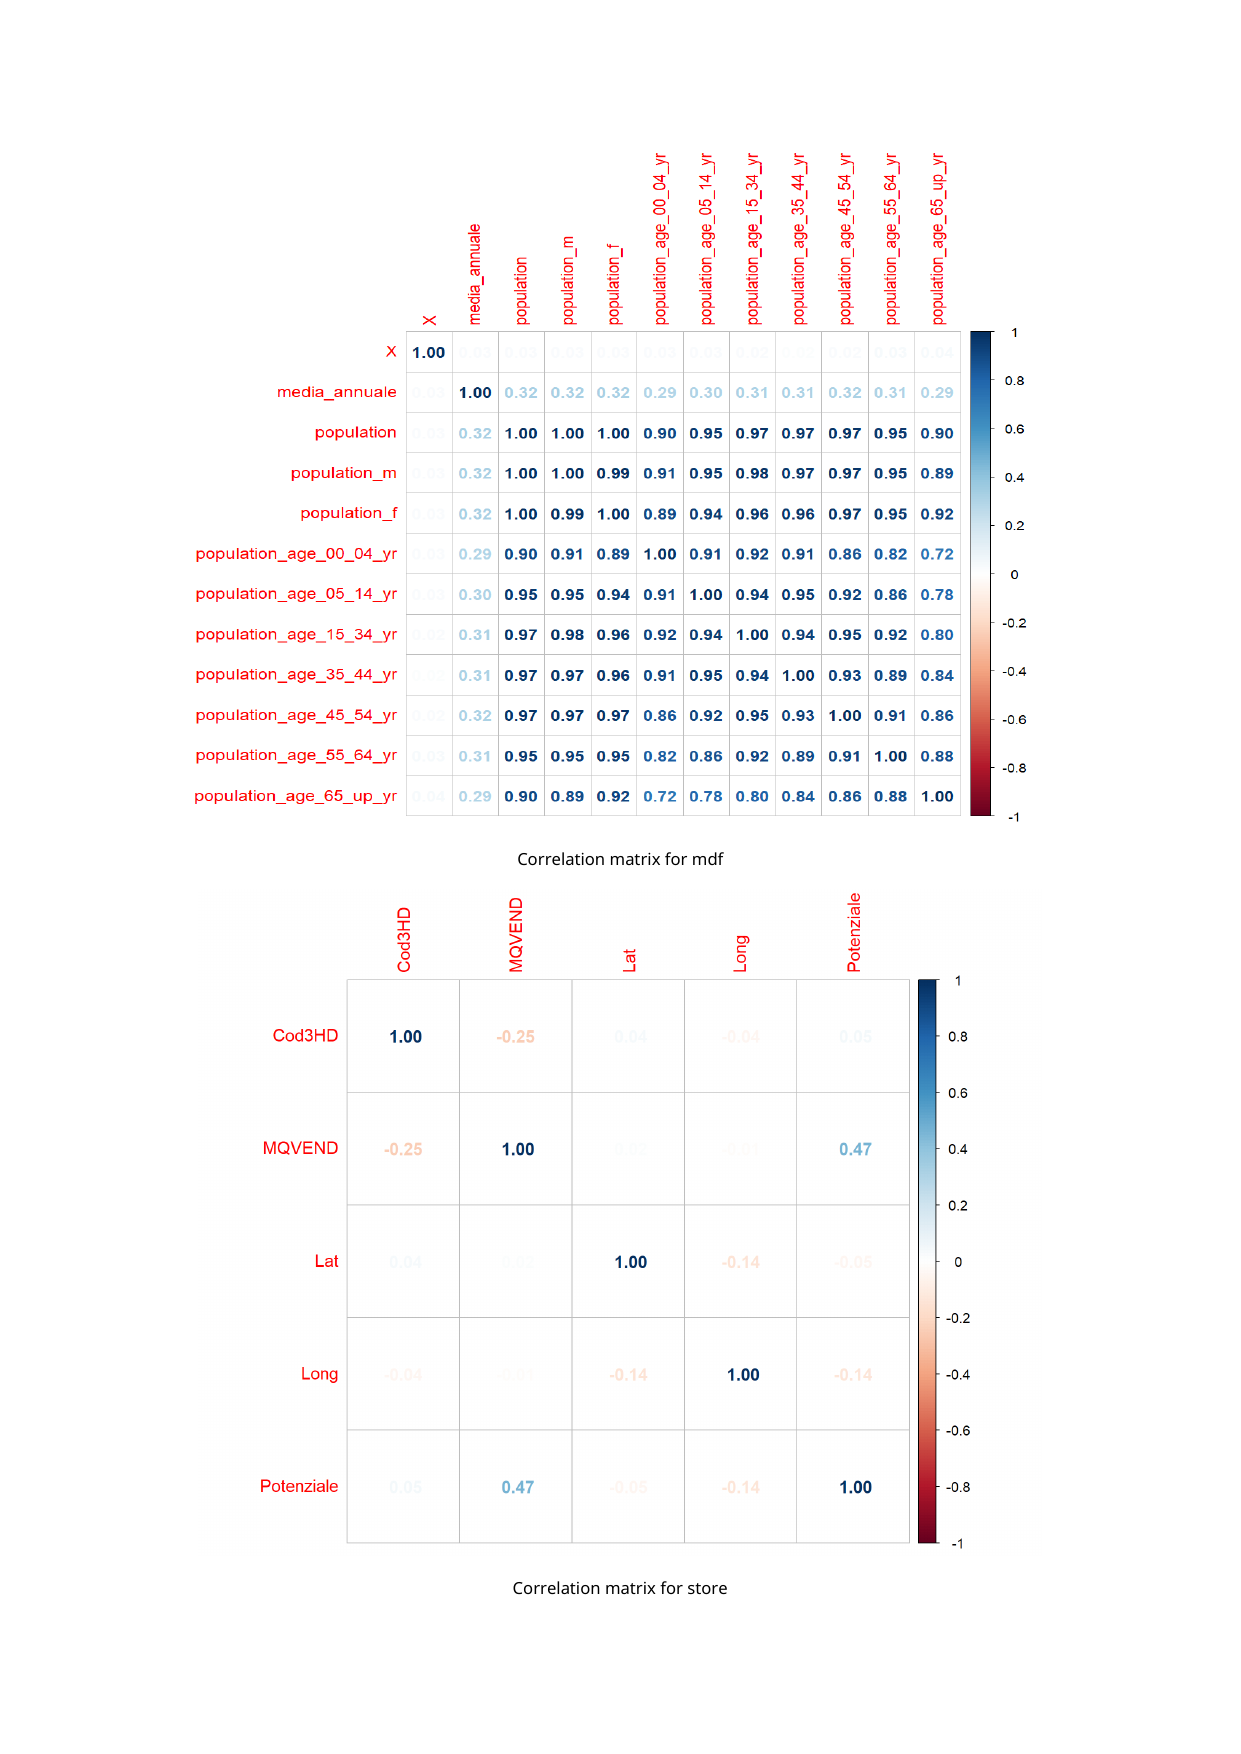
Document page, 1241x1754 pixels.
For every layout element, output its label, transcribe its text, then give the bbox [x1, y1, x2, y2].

text Correlation matrix for store [150, 1576, 1090, 1599]
picture [150, 150, 1091, 828]
text Correlation matrix for mdf [150, 847, 1090, 870]
picture [198, 889, 1042, 1556]
